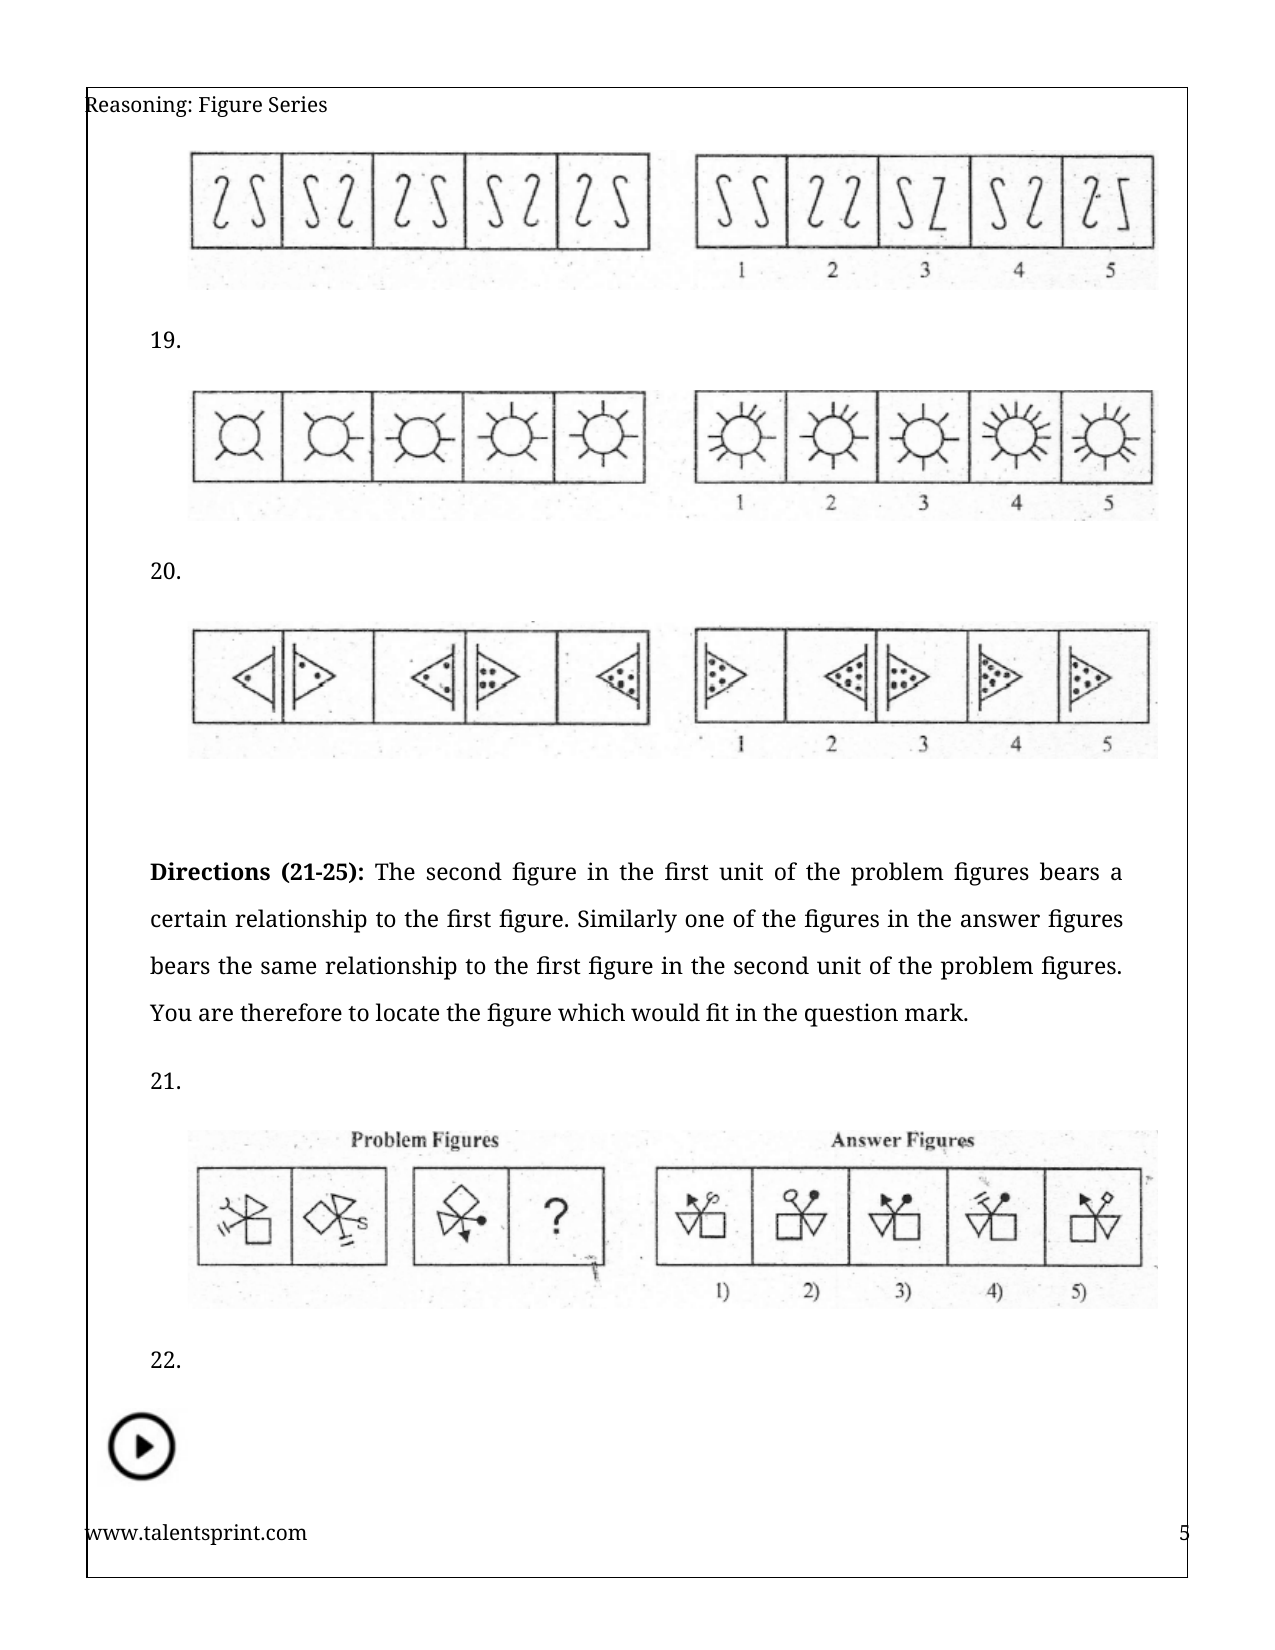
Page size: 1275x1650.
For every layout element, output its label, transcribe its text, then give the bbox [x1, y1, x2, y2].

text Directions (21-25): The second figure in the first unit of the problem figures bears a certain relationship to the first figure. Similarly one of the figures in the answer figures bears the same relationship to the first figure in the second unit of the problem figures. You are therefore to locate the figure which would fit in the question mark. [150, 856, 1125, 1028]
picture [187, 1130, 1158, 1309]
picture [187, 390, 1159, 521]
picture [187, 150, 1159, 290]
picture [187, 621, 1158, 759]
picture [96, 1408, 188, 1487]
